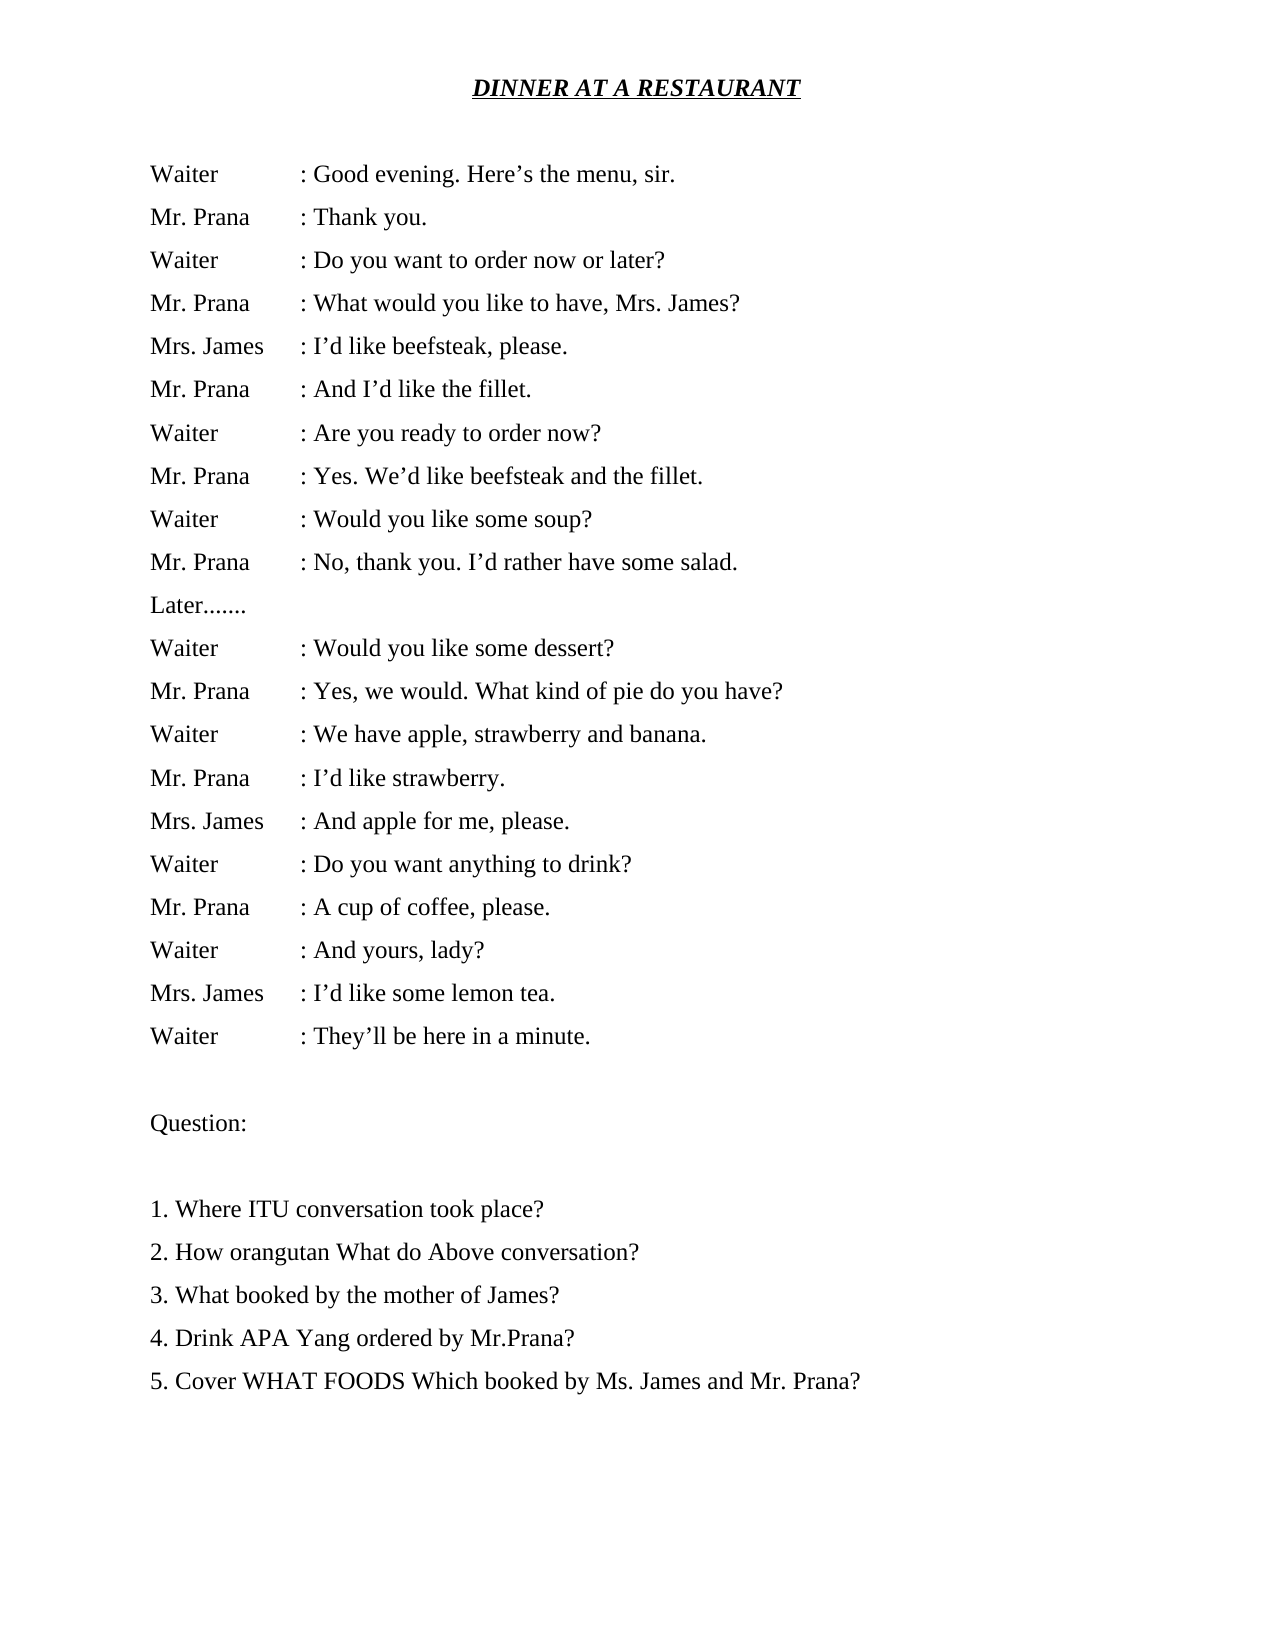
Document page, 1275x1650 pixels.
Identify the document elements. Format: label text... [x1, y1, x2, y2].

text Waiter : Would you like some soup? [150, 504, 1125, 533]
text Waiter : Good evening. Here’s the menu, sir. [150, 159, 1125, 188]
text Mr. Prana : Yes, we would. What kind of pie do you have? [150, 676, 1125, 705]
text Waiter : Do you want anything to drink? [150, 849, 1125, 878]
text Waiter : And yours, lady? [150, 935, 1125, 964]
text Mrs. James : And apple for me, please. [150, 806, 1125, 834]
text Mr. Prana : I’d like strawberry. [150, 763, 1125, 791]
text Mr. Prana : What would you like to have, Mrs. James? [150, 288, 1125, 317]
text 1. Where ITU conversation took place? [150, 1194, 1125, 1223]
text Waiter : Do you want to order now or later? [150, 245, 1125, 274]
text Mrs. James : I’d like some lemon tea. [150, 978, 1125, 1007]
text Mr. Prana : And I’d like the fillet. [150, 374, 1125, 403]
text 3. What booked by the mother of James? [150, 1280, 1125, 1309]
text Mr. Prana : Thank you. [150, 202, 1125, 231]
text Mr. Prana : No, thank you. I’d rather have some salad. [150, 547, 1125, 576]
text Mr. Prana : Yes. We’d like beefsteak and the fillet. [150, 461, 1125, 489]
text Waiter : We have apple, strawberry and banana. [150, 719, 1125, 748]
text 4. Drink APA Yang ordered by Mr.Prana? [150, 1323, 1125, 1352]
text Mr. Prana : A cup of coffee, please. [150, 892, 1125, 921]
text Question: [150, 1108, 1125, 1136]
text 2. How orangutan What do Above conversation? [150, 1237, 1125, 1266]
text Waiter : Are you ready to order now? [150, 418, 1125, 446]
text DINNER AT A RESTAURANT [150, 73, 1125, 101]
text Waiter : They’ll be here in a minute. [150, 1021, 1125, 1050]
text Waiter : Would you like some dessert? [150, 633, 1125, 662]
text Later....... [150, 590, 1125, 619]
text Mrs. James : I’d like beefsteak, please. [150, 331, 1125, 360]
text 5. Cover WHAT FOODS Which booked by Ms. James and Mr. Prana? [150, 1366, 1125, 1395]
